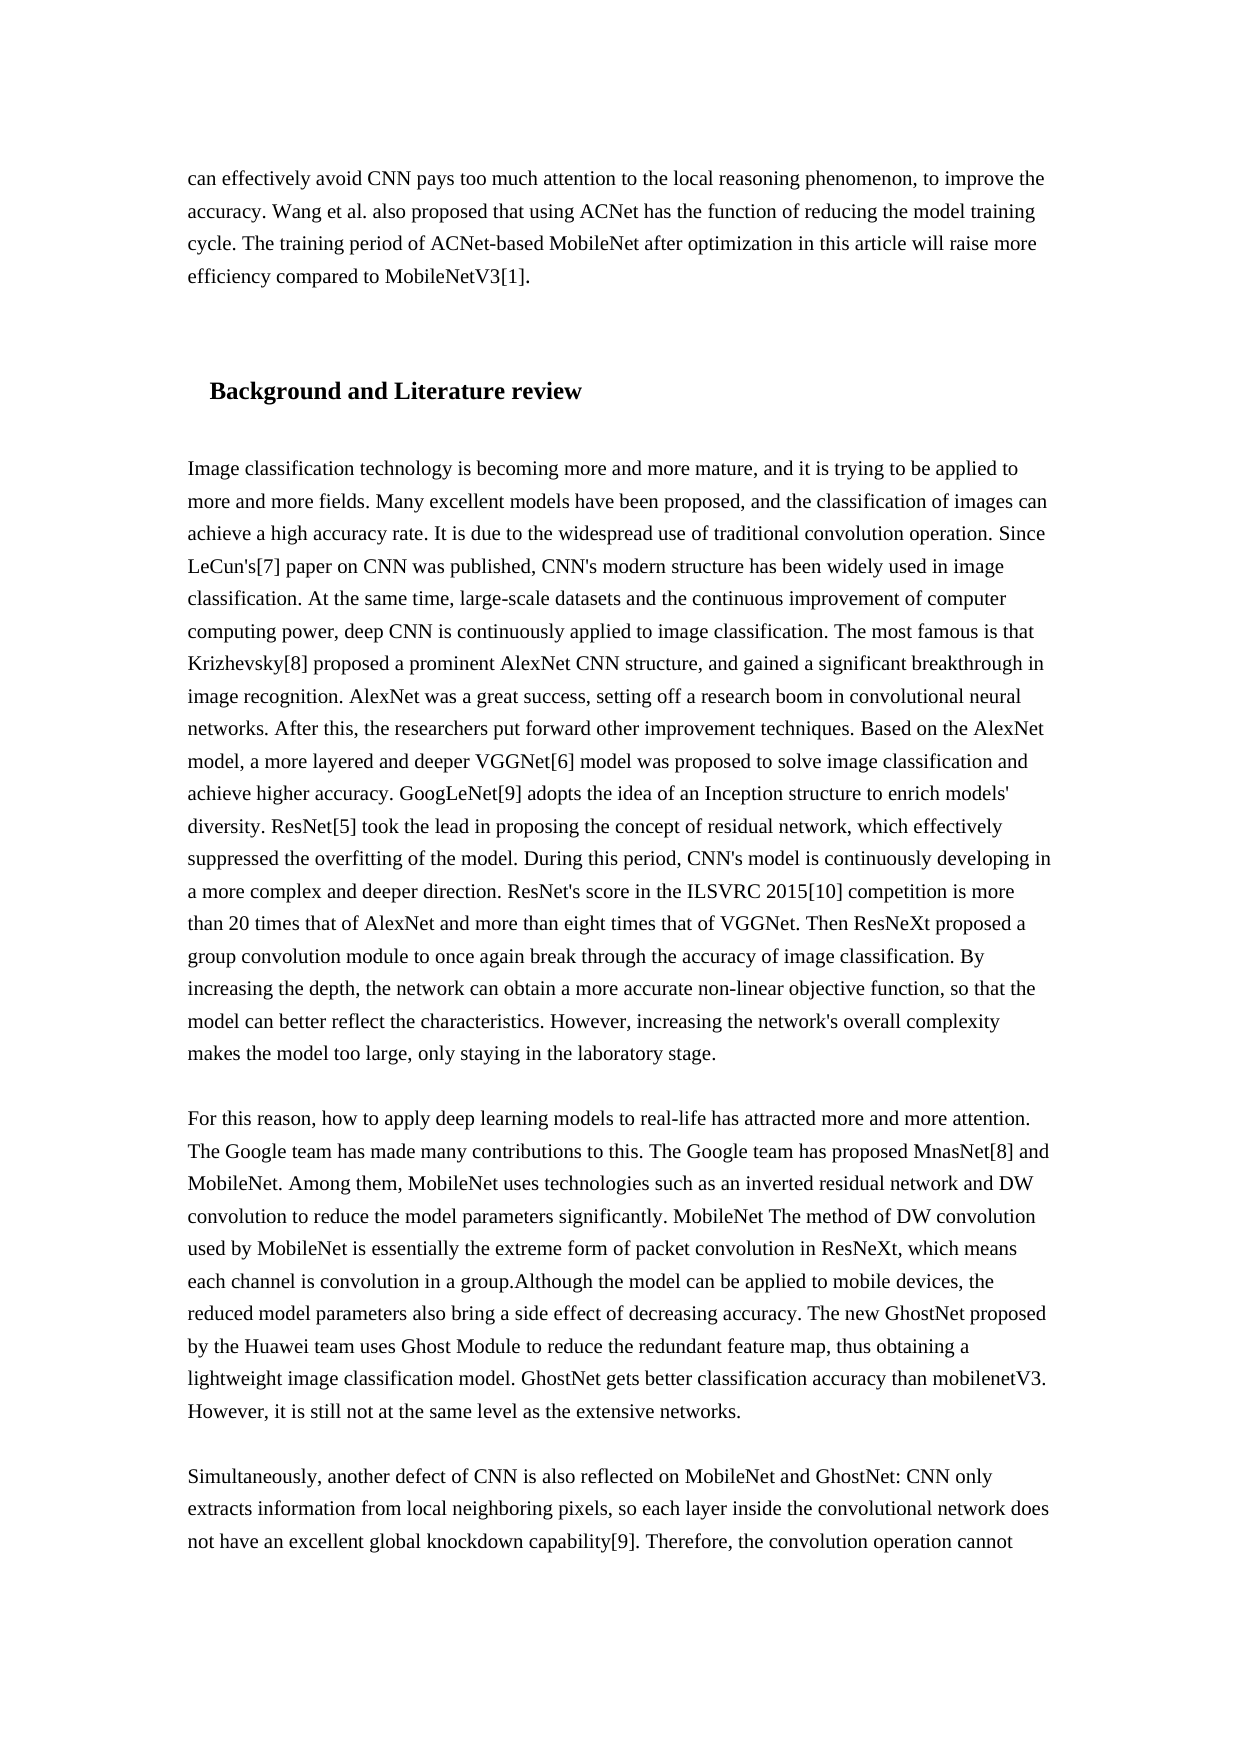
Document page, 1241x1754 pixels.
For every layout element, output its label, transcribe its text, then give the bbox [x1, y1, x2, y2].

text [187, 1459, 1053, 1557]
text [187, 162, 1053, 292]
subtitle Background and Literature review [209, 374, 1053, 407]
text For this reason, how to apply deep learning models to real-life has attracted more and more attention. The Google team has made many contributions to this. The Google team has proposed MnasNet[8] and MobileNet. Among them, MobileNet uses technologies such as an inverted residual network and DW convolution to reduce the model parameters significantly. MobileNet The method of DW convolution used by MobileNet is essentially the extreme form of packet convolution in ResNeXt, which means each channel is convolution in a group.Although the model can be applied to mobile devices, the reduced model parameters also bring a side effect of decreasing accuracy. The new GhostNet proposed by the Huawei team uses Ghost Module to reduce the redundant feature map, thus obtaining a lightweight image classification model. GhostNet gets better classification accuracy than mobilenetV3. However, it is still not at the same level as the extensive networks. [187, 1102, 1053, 1427]
text Image classification technology is becoming more and more mature, and it is trying to be applied to more and more fields. Many excellent models have been proposed, and the classification of images can achieve a high accuracy rate. It is due to the widespread use of traditional convolution operation. Since LeCun's[7] paper on CNN was published, CNN's modern structure has been widely used in image classification. At the same time, large-scale datasets and the continuous improvement of computer computing power, deep CNN is continuously applied to image classification. The most famous is that Krizhevsky[8] proposed a prominent AlexNet CNN structure, and gained a significant breakthrough in image recognition. AlexNet was a great success, setting off a research boom in convolutional neural networks. After this, the researchers put forward other improvement techniques. Based on the AlexNet model, a more layered and deeper VGGNet[6] model was proposed to solve image classification and achieve higher accuracy. GoogLeNet[9] adopts the idea of an Inception structure to enrich models' diversity. ResNet[5] took the lead in proposing the concept of residual network, which effectively suppressed the overfitting of the model. During this period, CNN's model is continuously developing in a more complex and deeper direction. ResNet's score in the ILSVRC 2015[10] competition is more than 20 times that of AlexNet and more than eight times that of VGGNet. Then ResNeXt proposed a group convolution module to once again break through the accuracy of image classification. By increasing the depth, the network can obtain a more accurate non-linear objective function, so that the model can better reflect the characteristics. However, increasing the network's overall complexity makes the model too large, only staying in the laboratory stage. [187, 452, 1053, 1069]
